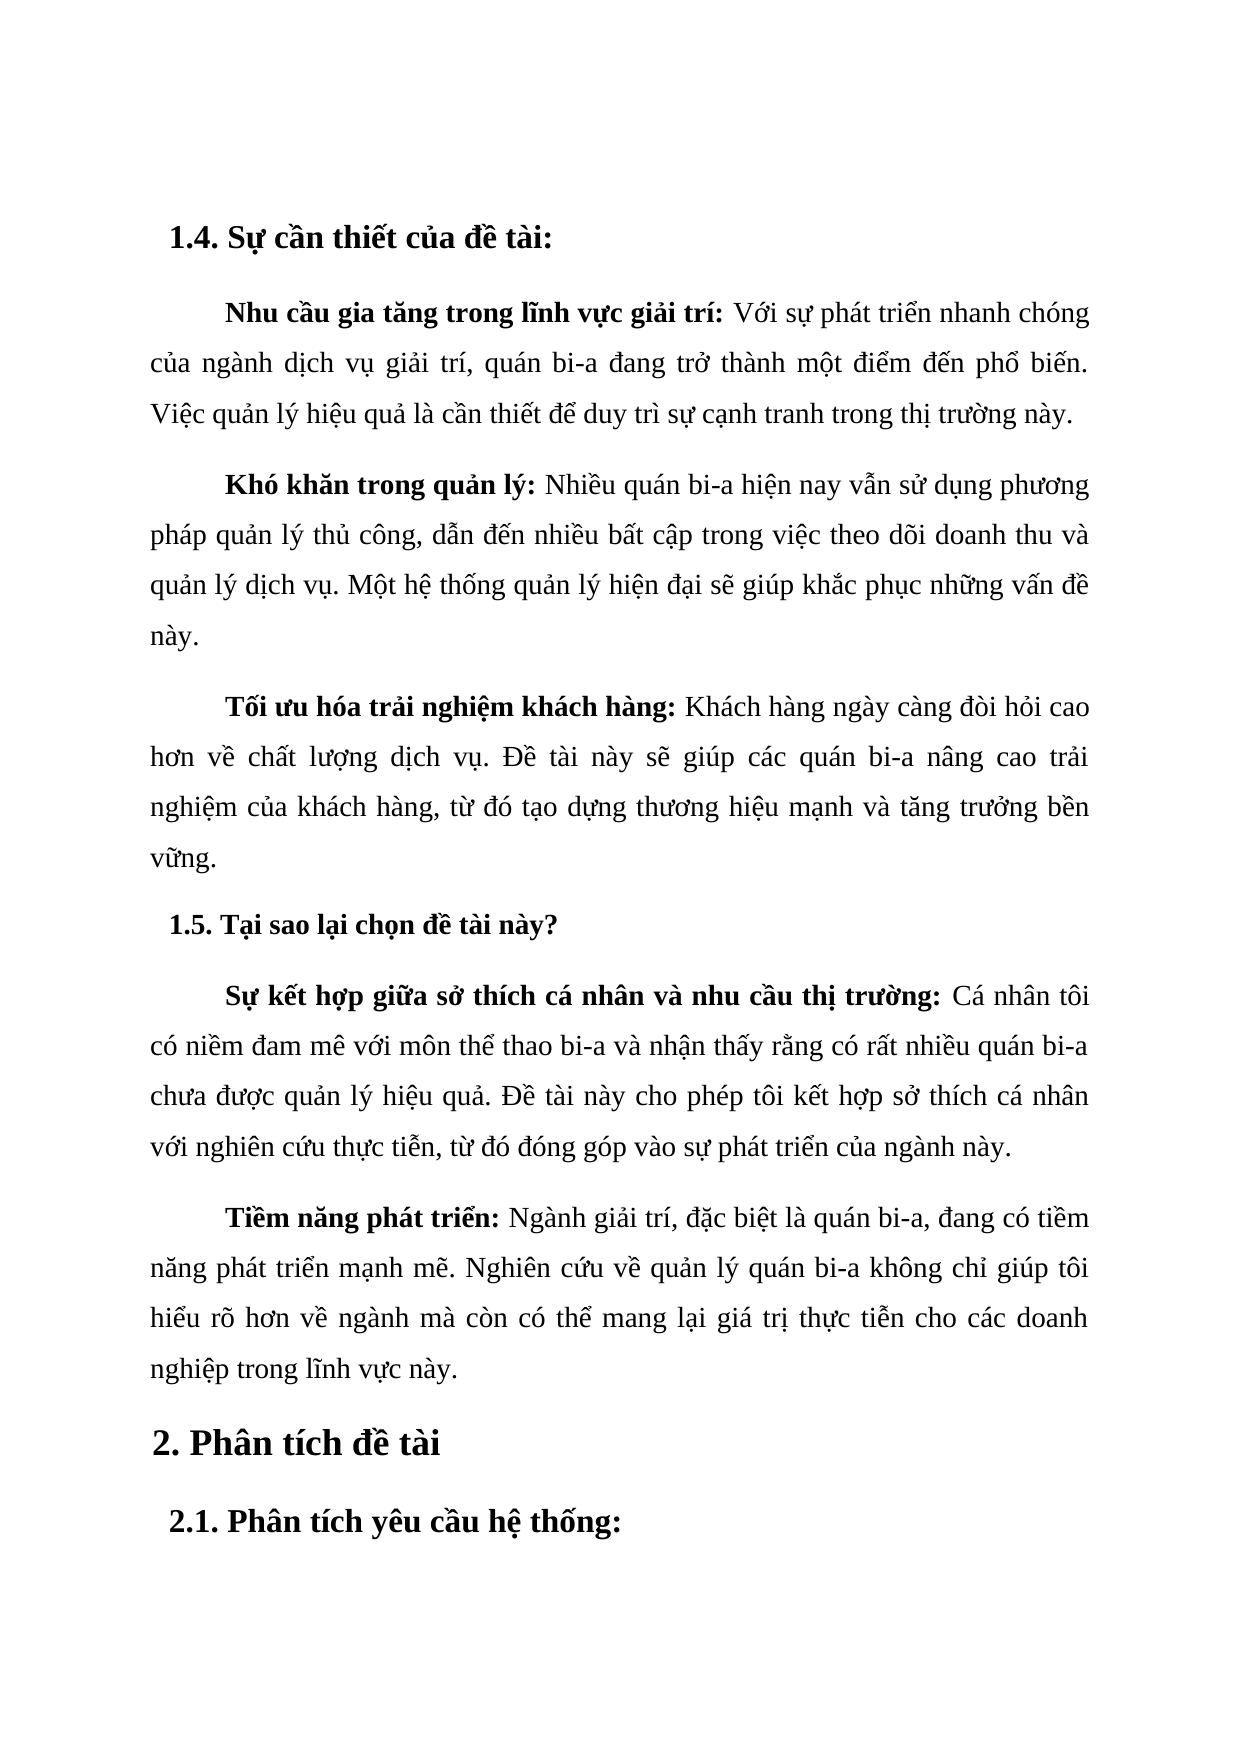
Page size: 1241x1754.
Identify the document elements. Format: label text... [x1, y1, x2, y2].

text Tiềm năng phát triển: Ngành giải trí, đặc biệt là quán bi-a, đang có tiềm năng phát triển mạnh mẽ. Nghiên cứu về quản lý quán bi-a không chỉ giúp tôi hiểu rõ hơn về ngành mà còn có thể mang lại giá trị thực tiễn cho các doanh nghiệp trong lĩnh vực này. [150, 1200, 1090, 1384]
text 2.1. Phân tích yêu cầu hệ thống: [150, 1502, 1090, 1540]
text 2. Phân tích đề tài [152, 1420, 1090, 1463]
text Nhu cầu gia tăng trong lĩnh vực giải trí: Với sự phát triển nhanh chóng của ngành dịch vụ giải trí, quán bi-a đang trở thành một điểm đến phổ biến. Việc quản lý hiệu quả là cần thiết để duy trì sự cạnh tranh trong thị trường này. [150, 295, 1090, 429]
text 1.4. Sự cần thiết của đề tài: [150, 217, 1090, 255]
text Sự kết hợp giữa sở thích cá nhân và nhu cầu thị trường: Cá nhân tôi có niềm đam mê với môn thể thao bi-a và nhận thấy rằng có rất nhiều quán bi-a chưa được quản lý hiệu quả. Đề tài này cho phép tôi kết hợp sở thích cá nhân với nghiên cứu thực tiễn, từ đó đóng góp vào sự phát triển của ngành này. [150, 978, 1090, 1162]
text Khó khăn trong quản lý: Nhiều quán bi-a hiện nay vẫn sử dụng phương pháp quản lý thủ công, dẫn đến nhiều bất cập trong việc theo dõi doanh thu và quản lý dịch vụ. Một hệ thống quản lý hiện đại sẽ giúp khắc phục những vấn đề này. [150, 467, 1090, 651]
text Tối ưu hóa trải nghiệm khách hàng: Khách hàng ngày càng đòi hỏi cao hơn về chất lượng dịch vụ. Đề tài này sẽ giúp các quán bi-a nâng cao trải nghiệm của khách hàng, từ đó tạo dựng thương hiệu mạnh và tăng trưởng bền vững. [150, 689, 1090, 873]
text 1.5. Tại sao lại chọn đề tài này? [150, 907, 1090, 940]
